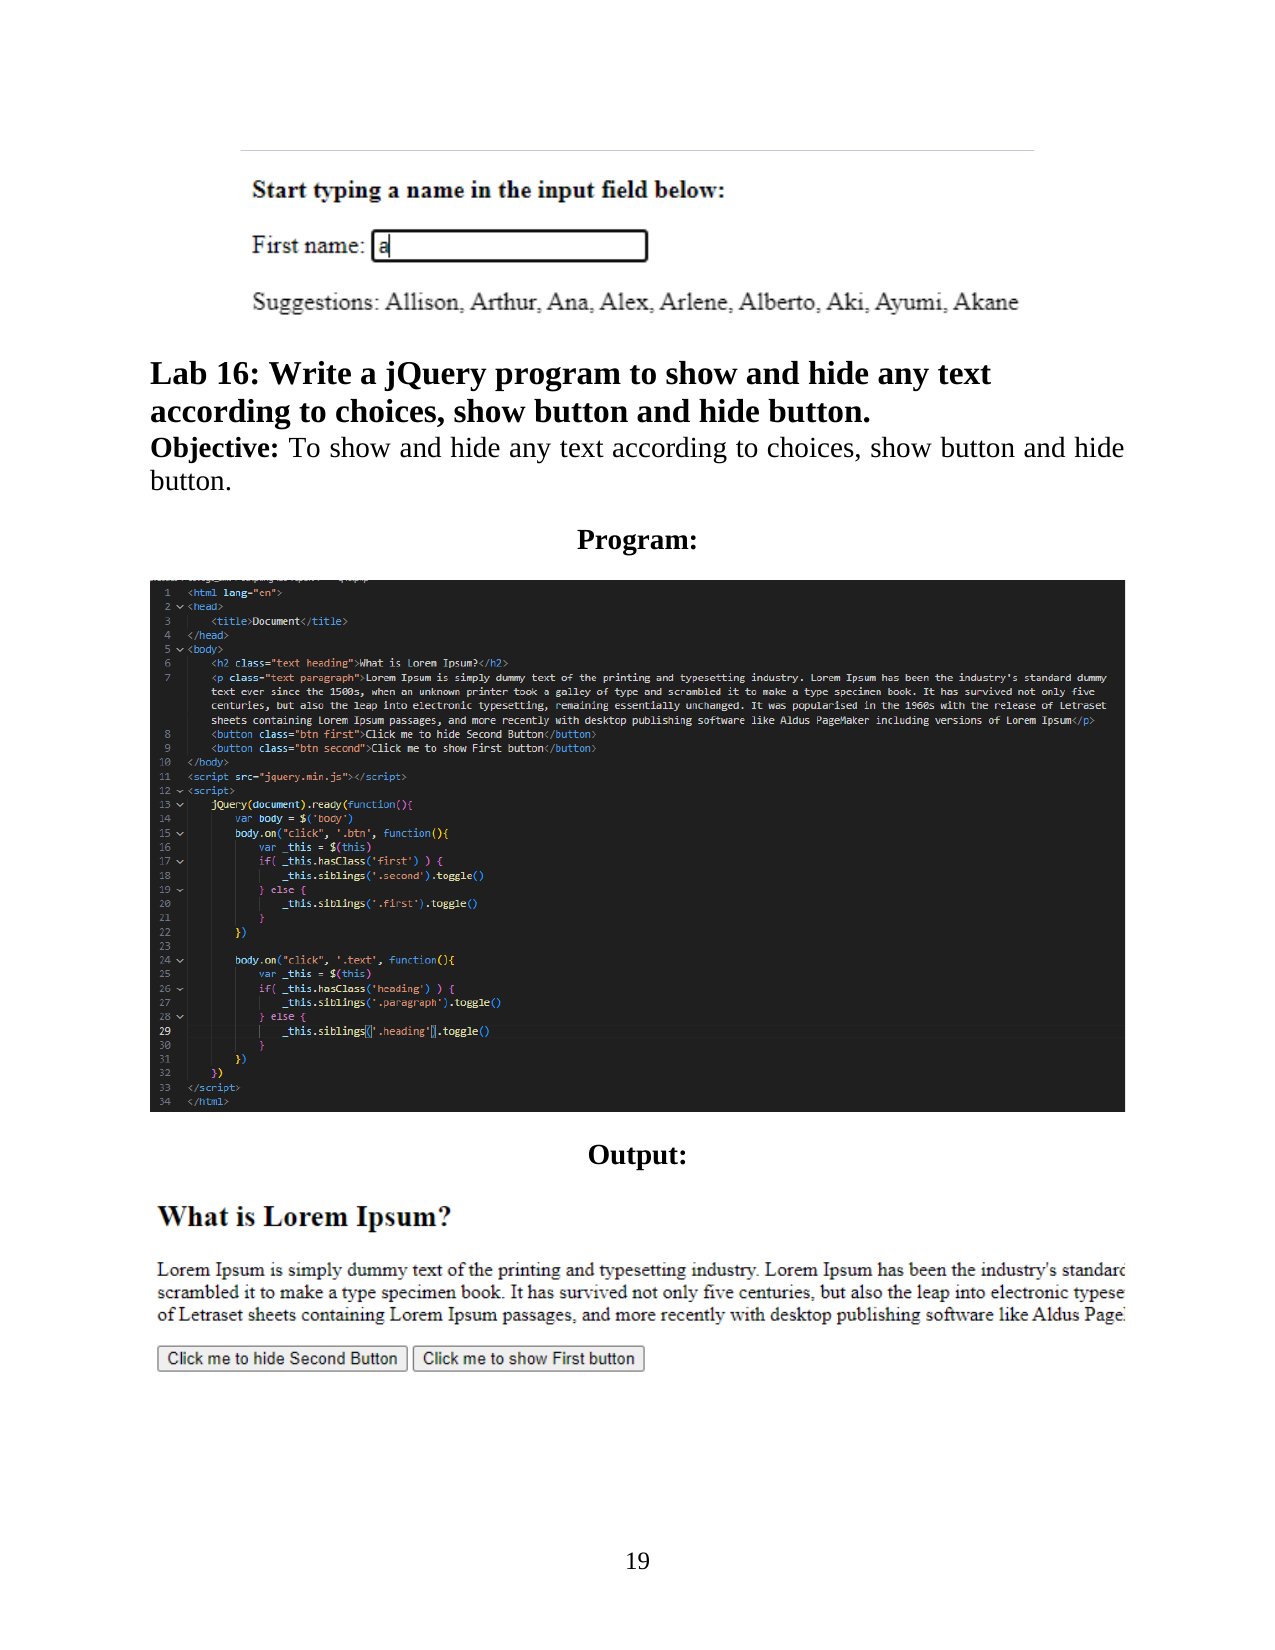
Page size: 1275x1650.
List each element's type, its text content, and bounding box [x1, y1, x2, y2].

picture [150, 1195, 1125, 1398]
picture [240, 150, 1035, 329]
text Output: [150, 1137, 1125, 1170]
picture [150, 580, 1125, 1112]
subtitle Lab 16: Write a jQuery program to show and hide any text according to choices, show button and hide button. [150, 353, 1125, 430]
text Objective: To show and hide any text according to choices, show button and hide button. [150, 430, 1125, 497]
text Program: [150, 522, 1125, 555]
